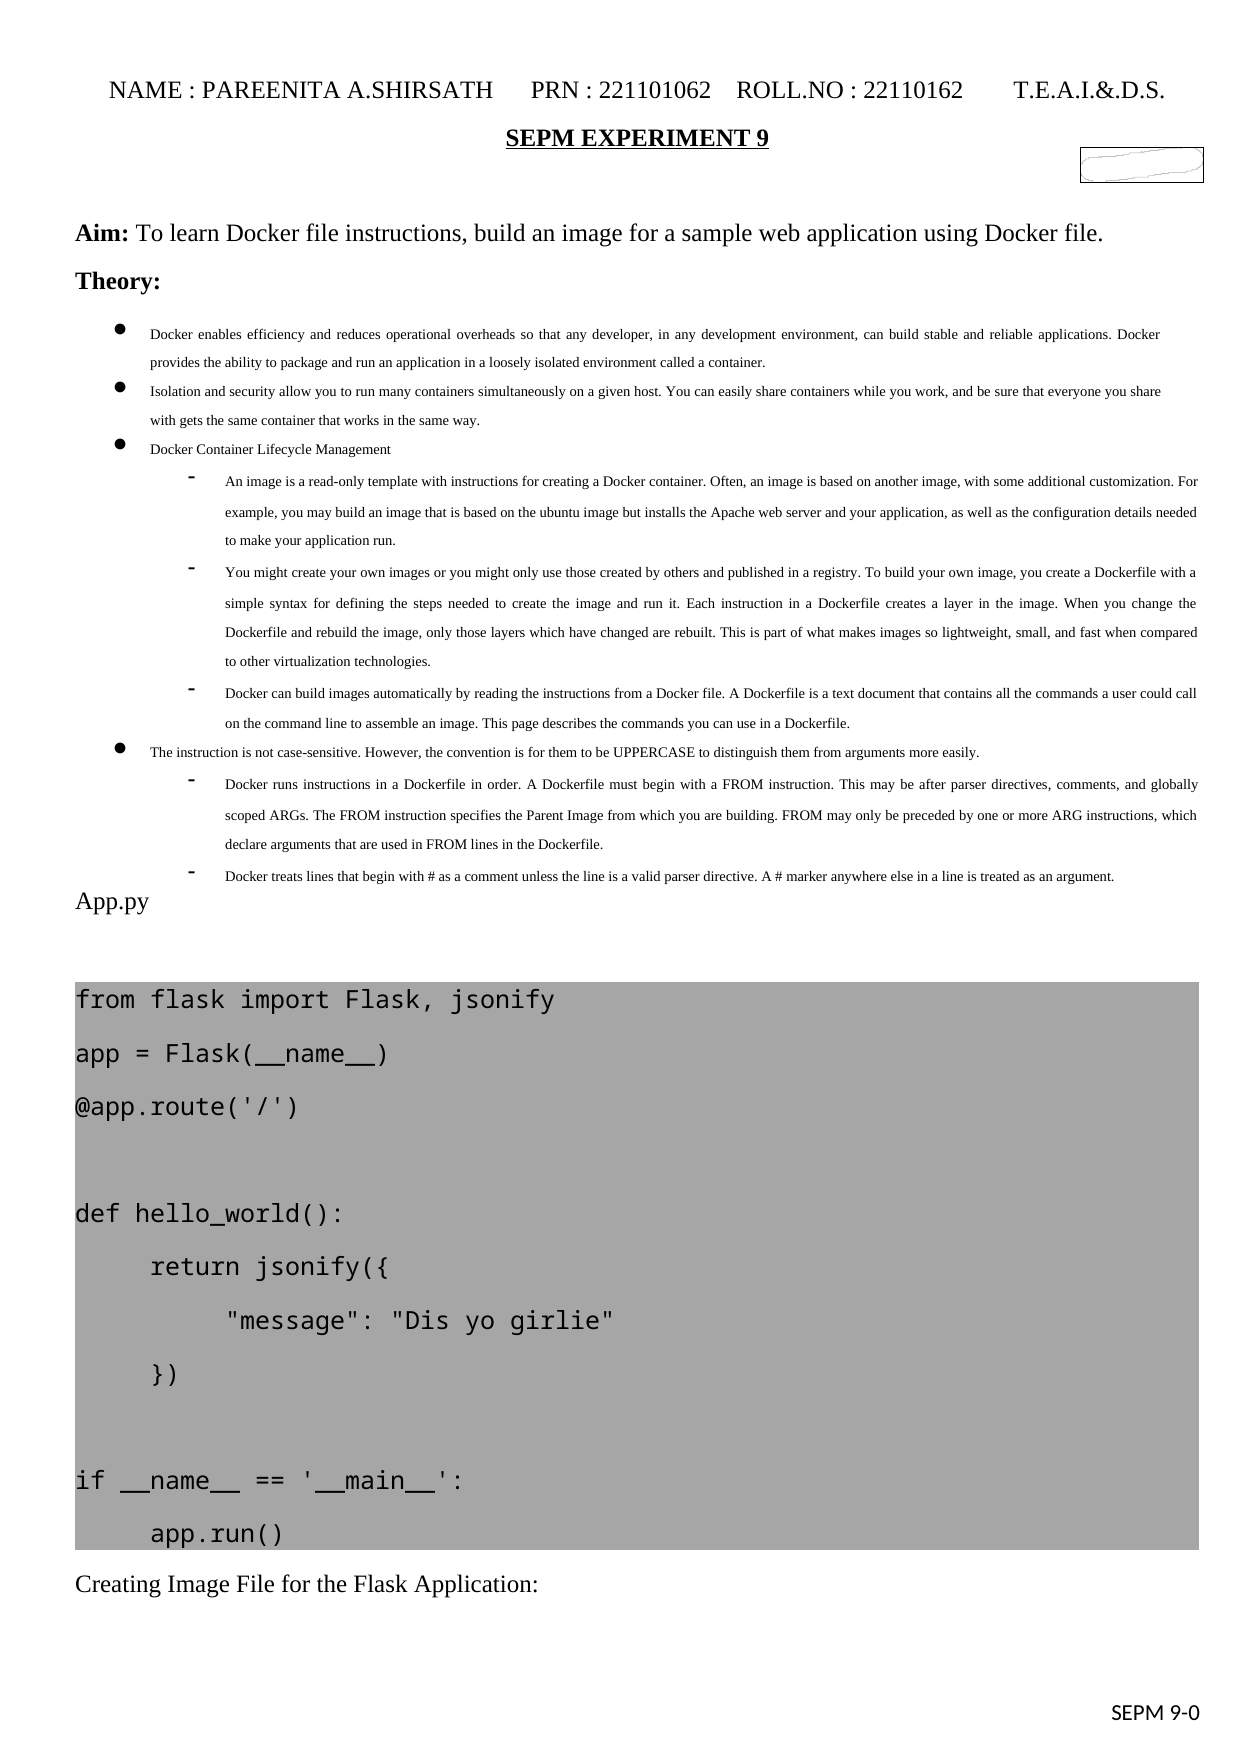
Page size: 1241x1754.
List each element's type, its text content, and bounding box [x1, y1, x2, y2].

text App.py [75, 886, 1199, 915]
text app.run() [75, 1516, 1199, 1550]
list The instruction is not case-sensitive. However, the convention is for them to be UPPERCASE to distinguish them from arguments more easily. [112, 732, 1199, 761]
list Isolation and security allow you to run many containers simultaneously on a given host. You can easily share containers while you work, and be sure that everyone you share with gets the same container that works in the same way. [112, 371, 1162, 428]
list Docker can build images automatically by reading the instructions from a Docker file. A Dockerfile is a text document that contains all the commands a user could call on the command line to assemble an image. This page describes the commands you can use in a Dockerfile. [187, 669, 1199, 732]
text "message": "Dis yo girlie" [75, 1302, 1199, 1336]
text if __name__ == '__main__': [75, 1463, 1199, 1497]
list You might create your own images or you might only use those created by others and published in a registry. To build your own image, you create a Dockerfile with a simple syntax for defining the steps needed to create the image and run it. Each instruction in a Dockerfile creates a layer in the image. When you change the Dockerfile and rebuild the image, only those layers which have changed are rebuilt. This is part of what makes images so lightweight, small, and fast when compared to other virtualization technologies. [187, 549, 1199, 669]
text from flask import Flask, jsonify [75, 982, 1199, 1016]
text NAME : PAREENITA A.SHIRSATH PRN : 221101062 ROLL.NO : 22110162 T.E.A.I.&.D.S. [75, 75, 1199, 104]
text Creating Image File for the Flask Application: [75, 1569, 1190, 1598]
text return jsonify({ [75, 1249, 1199, 1283]
text Theory: [75, 266, 1199, 294]
text @app.route('/') [75, 1089, 1199, 1123]
text Aim: To learn Docker file instructions, build an image for a sample web application using Docker file. [75, 218, 1199, 247]
text }) [75, 1356, 1199, 1390]
text def hello_world(): [75, 1196, 1199, 1229]
list Docker enables efficiency and reduces operational overheads so that any developer, in any development environment, can build stable and reliable applications. Docker provides the ability to package and run an application in a loosely isolated environment called a container. [112, 313, 1162, 371]
list An image is a read-only template with instructions for creating a Docker container. Often, an image is based on another image, with some additional customization. For example, you may build an image that is based on the ubuntu image but installs the Apache web server and your application, as well as the configuration details needed to make your application run. [187, 457, 1199, 549]
text SEPM EXPERIMENT 9 [75, 123, 1199, 151]
list Docker runs instructions in a Dockerfile in order. A Dockerfile must begin with a FROM instruction. This may be after parser directives, comments, and globally scoped ARGs. The FROM instruction specifies the Parent Image from which you are building. FROM may only be preceded by one or more ARG instructions, which declare arguments that are used in FROM lines in the Dockerfile. [187, 761, 1199, 852]
picture [1081, 148, 1203, 182]
text app = Flask(__name__) [75, 1035, 1199, 1069]
list Docker Container Lifecycle Management [112, 428, 1199, 457]
list Docker treats lines that begin with # as a comment unless the line is a valid parser directive. A # marker anywhere else in a line is treated as an argument. [187, 852, 1199, 886]
